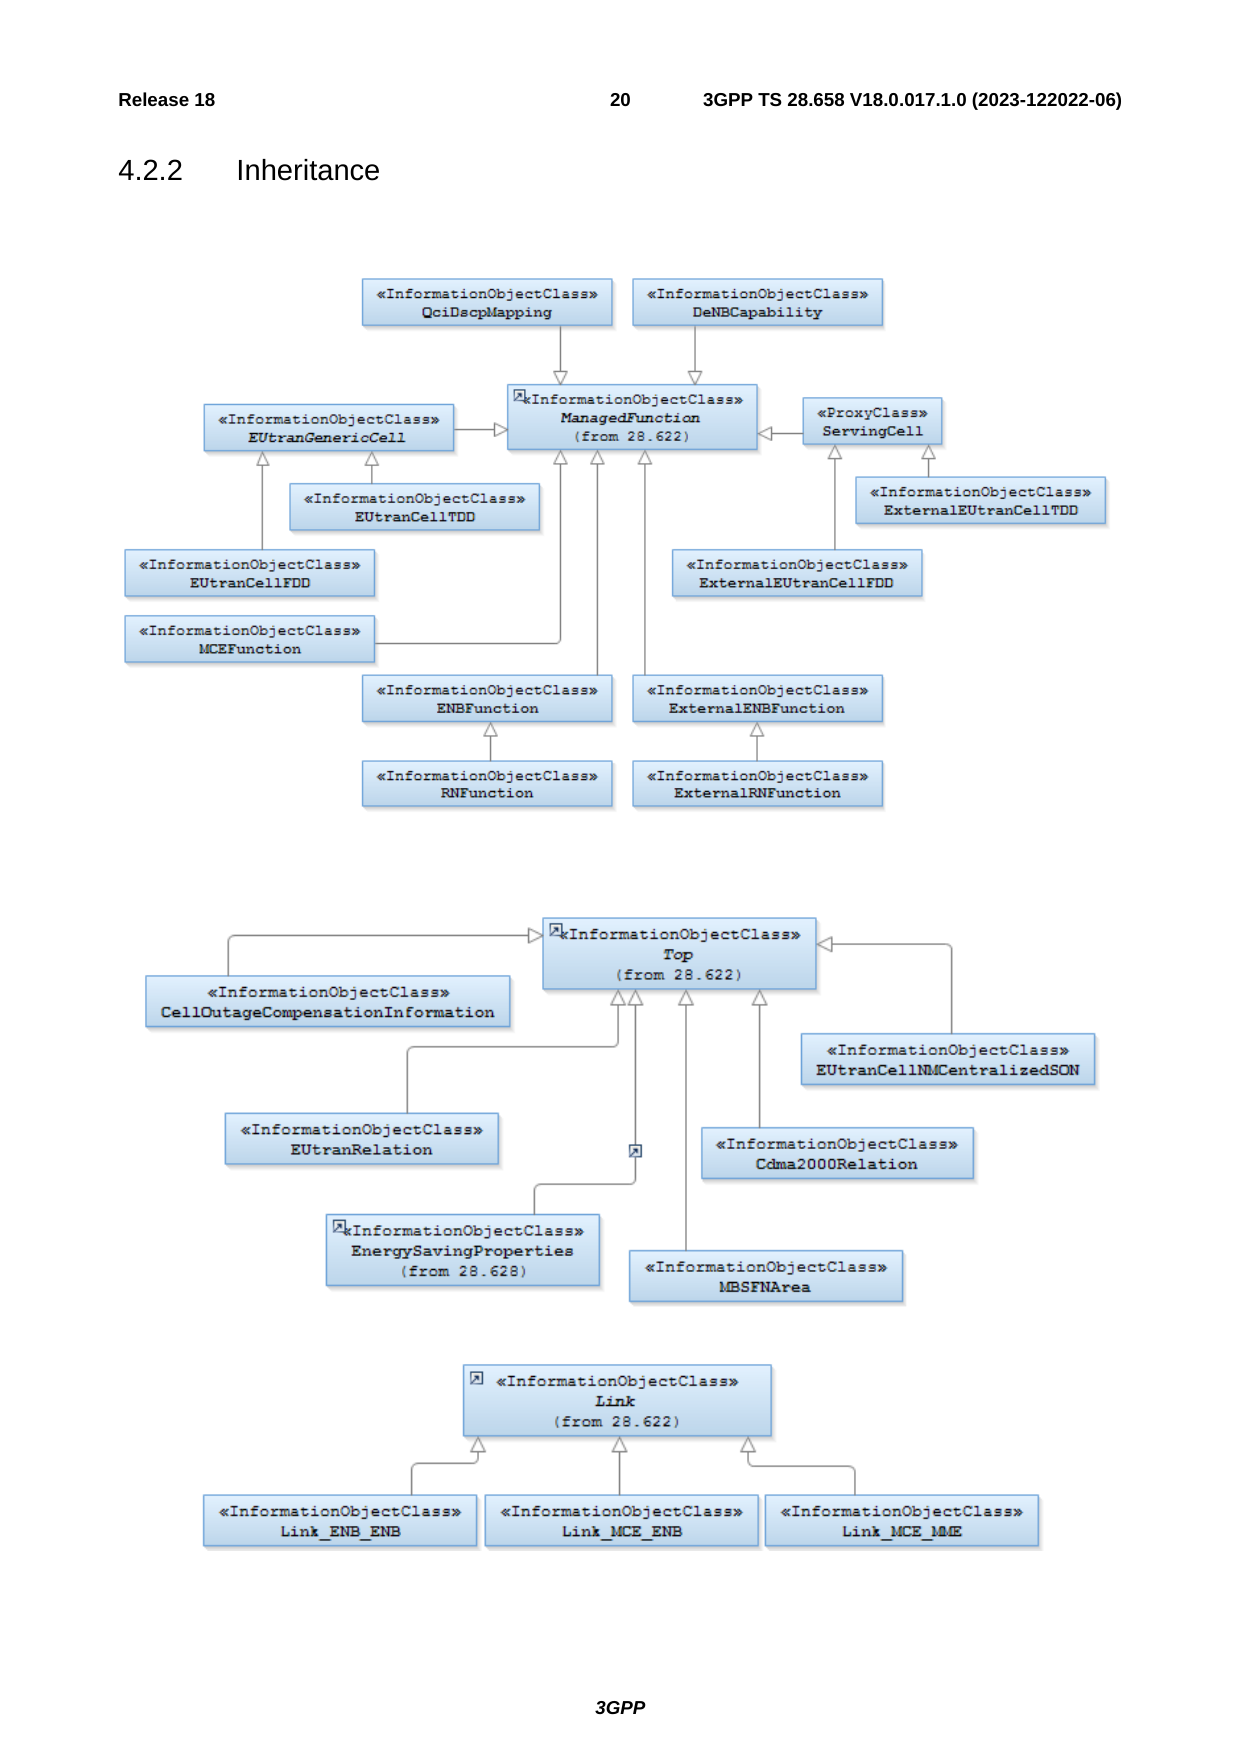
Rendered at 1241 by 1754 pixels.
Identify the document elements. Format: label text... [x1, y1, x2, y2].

subtitle 4.2.2 Inheritance [118, 153, 1122, 186]
picture [118, 893, 1123, 1551]
picture [118, 260, 1122, 820]
